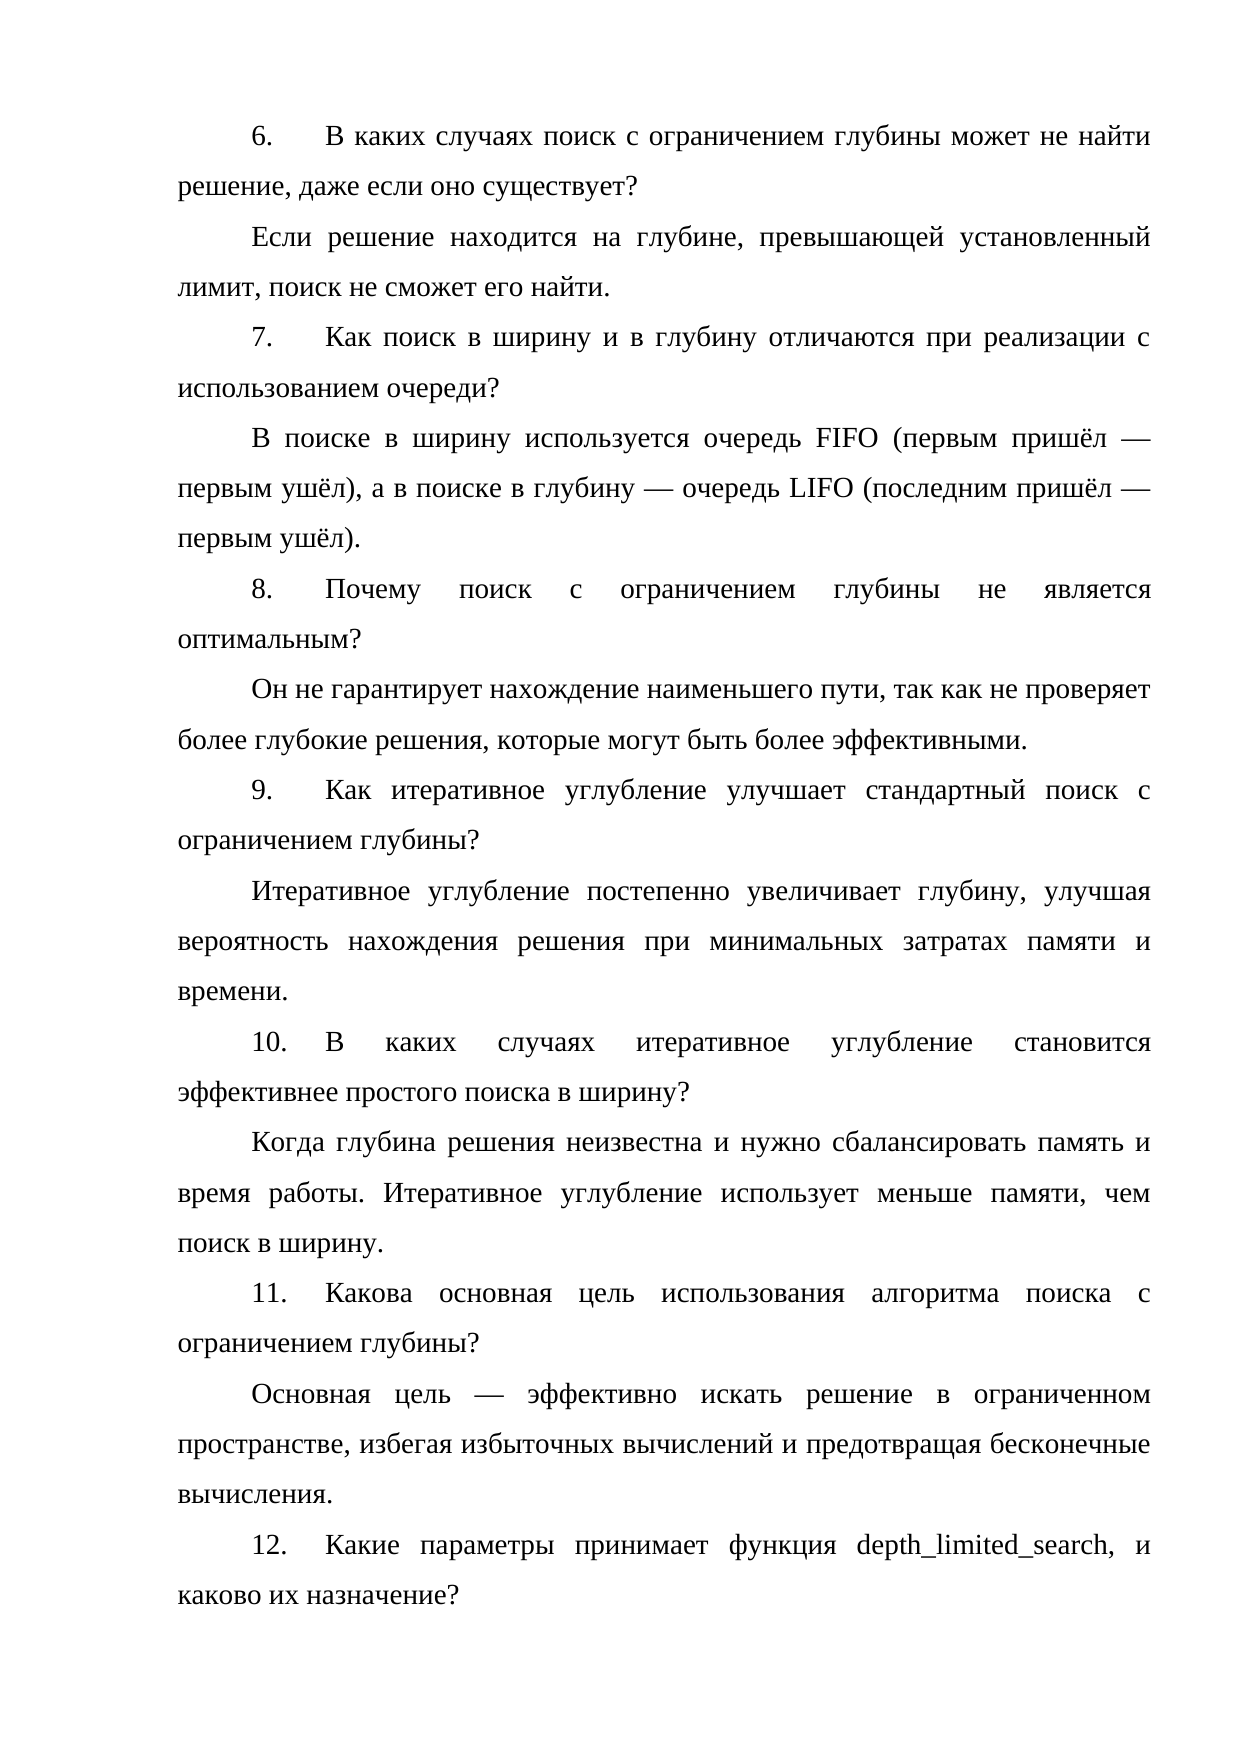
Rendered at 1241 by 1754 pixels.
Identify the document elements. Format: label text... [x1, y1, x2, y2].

text Итеративное углубление постепенно увеличивает глубину, улучшая вероятность нахождения решения при минимальных затратах памяти и времени. [177, 873, 1152, 1007]
text Он не гарантирует нахождение наименьшего пути, так как не проверяет более глубокие решения, которые могут быть более эффективными. [177, 672, 1152, 755]
list Какова основная цель использования алгоритма поиска с ограничением глубины? [177, 1275, 1152, 1359]
list В каких случаях итеративное углубление становится эффективнее простого поиска в ширину? [177, 1024, 1152, 1108]
list Как поиск в ширину и в глубину отличаются при реализации с использованием очереди? [177, 319, 1152, 403]
text Если решение находится на глубине, превышающей установленный лимит, поиск не сможет его найти. [177, 219, 1152, 303]
text В поиске в ширину используется очередь FIFO (первым пришёл — первым ушёл), а в поиске в глубину — очередь LIFO (последним пришёл — первым ушёл). [177, 420, 1152, 554]
text Когда глубина решения неизвестна и нужно сбалансировать память и время работы. Итеративное углубление использует меньше памяти, чем поиск в ширину. [177, 1124, 1152, 1258]
list Почему поиск с ограничением глубины не является оптимальным? [177, 571, 1152, 655]
list В каких случаях поиск с ограничением глубины может не найти решение, даже если оно существует? [177, 118, 1152, 202]
list Какие параметры принимает функция depth_limited_search, и каково их назначение? [177, 1527, 1152, 1611]
text Основная цель — эффективно искать решение в ограниченном пространстве, избегая избыточных вычислений и предотвращая бесконечные вычисления. [177, 1376, 1152, 1510]
list Как итеративное углубление улучшает стандартный поиск с ограничением глубины? [177, 772, 1152, 856]
